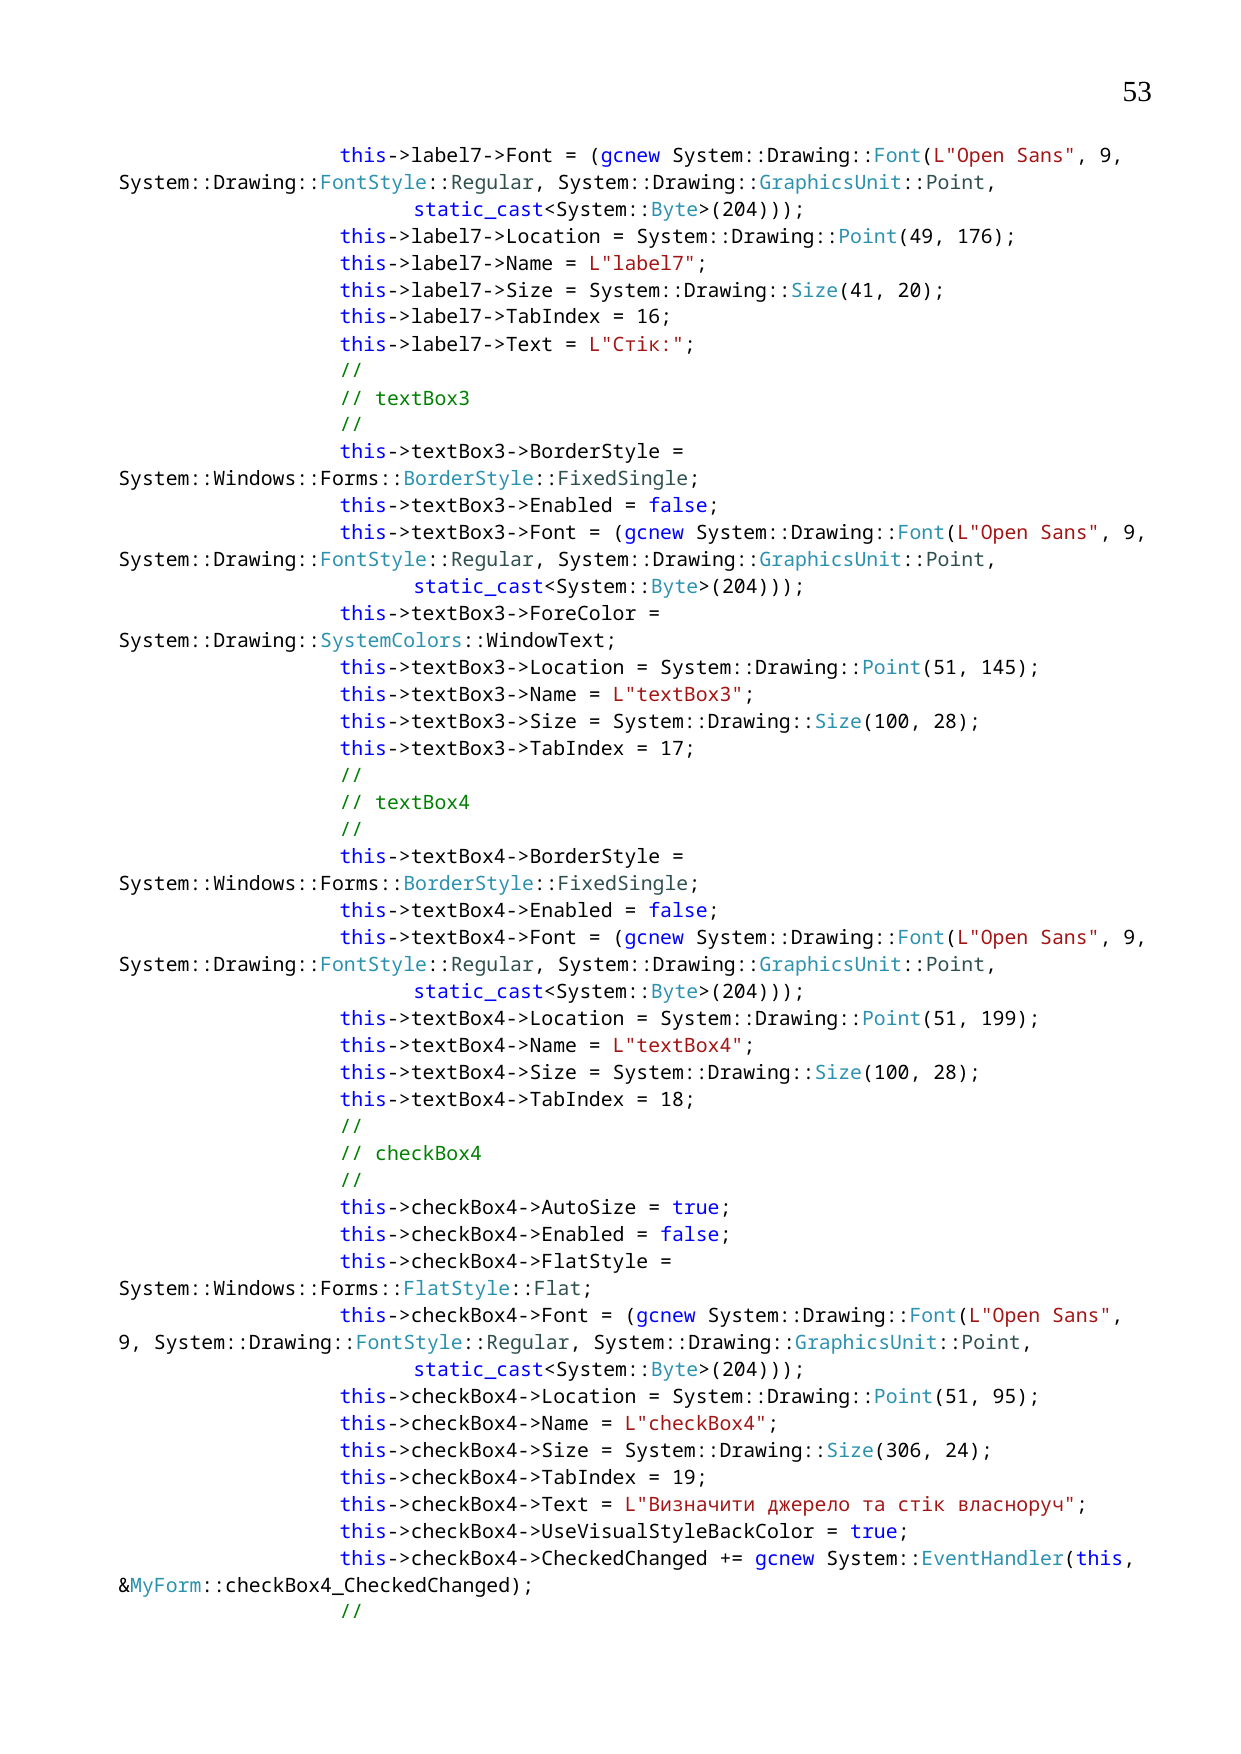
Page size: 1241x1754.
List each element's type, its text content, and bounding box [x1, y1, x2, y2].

text static_cast<System::Byte>(204))); [118, 977, 1152, 1004]
text this->label7->Name = L"label7"; [118, 249, 1152, 276]
text this->textBox3->BorderStyle = System::Windows::Forms::BorderStyle::FixedSingle; [118, 438, 1152, 492]
text // [118, 815, 1152, 842]
text // textBox3 [118, 384, 1152, 411]
text // [118, 761, 1152, 788]
text // [118, 1166, 1152, 1193]
text // [118, 1598, 1152, 1625]
text this->checkBox4->Name = L"checkBox4"; [118, 1409, 1152, 1436]
text // [118, 1112, 1152, 1139]
text this->checkBox4->CheckedChanged += gcnew System::EventHandler(this, &MyForm::checkBox4_CheckedChanged); [118, 1544, 1152, 1598]
text this->checkBox4->Text = L"Визначити джерело та стік власноруч"; [118, 1490, 1152, 1517]
text this->label7->Size = System::Drawing::Size(41, 20); [118, 276, 1152, 303]
text // [118, 357, 1152, 384]
text this->textBox3->ForeColor = System::Drawing::SystemColors::WindowText; [118, 599, 1152, 653]
text this->textBox3->Font = (gcnew System::Drawing::Font(L"Open Sans", 9, System::Drawing::FontStyle::Regular, System::Drawing::GraphicsUnit::Point, [118, 519, 1152, 573]
text static_cast<System::Byte>(204))); [118, 195, 1152, 222]
text this->checkBox4->UseVisualStyleBackColor = true; [118, 1517, 1152, 1544]
text // textBox4 [118, 788, 1152, 815]
text this->label7->Location = System::Drawing::Point(49, 176); [118, 222, 1152, 249]
text this->checkBox4->Font = (gcnew System::Drawing::Font(L"Open Sans", 9, System::Drawing::FontStyle::Regular, System::Drawing::GraphicsUnit::Point, [118, 1301, 1152, 1355]
text this->label7->TabIndex = 16; [118, 303, 1152, 330]
text this->textBox3->TabIndex = 17; [118, 734, 1152, 761]
text this->textBox4->Name = L"textBox4"; [118, 1031, 1152, 1058]
text this->checkBox4->AutoSize = true; [118, 1193, 1152, 1220]
text this->label7->Font = (gcnew System::Drawing::Font(L"Open Sans", 9, System::Drawing::FontStyle::Regular, System::Drawing::GraphicsUnit::Point, [118, 141, 1152, 195]
text this->textBox4->Location = System::Drawing::Point(51, 199); [118, 1004, 1152, 1031]
text this->textBox3->Name = L"textBox3"; [118, 681, 1152, 707]
text this->checkBox4->Enabled = false; [118, 1220, 1152, 1247]
text this->textBox4->TabIndex = 18; [118, 1085, 1152, 1112]
text this->textBox4->Font = (gcnew System::Drawing::Font(L"Open Sans", 9, System::Drawing::FontStyle::Regular, System::Drawing::GraphicsUnit::Point, [118, 923, 1152, 977]
text this->label7->Text = L"Стік:"; [118, 330, 1152, 357]
text static_cast<System::Byte>(204))); [118, 1355, 1152, 1382]
text this->checkBox4->TabIndex = 19; [118, 1463, 1152, 1490]
text this->textBox4->Size = System::Drawing::Size(100, 28); [118, 1058, 1152, 1085]
text this->checkBox4->FlatStyle = System::Windows::Forms::FlatStyle::Flat; [118, 1247, 1152, 1301]
text this->textBox3->Size = System::Drawing::Size(100, 28); [118, 707, 1152, 734]
text // checkBox4 [118, 1139, 1152, 1166]
text this->textBox3->Location = System::Drawing::Point(51, 145); [118, 653, 1152, 681]
text this->textBox3->Enabled = false; [118, 492, 1152, 519]
text this->checkBox4->Size = System::Drawing::Size(306, 24); [118, 1436, 1152, 1463]
text this->checkBox4->Location = System::Drawing::Point(51, 95); [118, 1382, 1152, 1409]
text this->textBox4->Enabled = false; [118, 896, 1152, 923]
text static_cast<System::Byte>(204))); [118, 573, 1152, 599]
text // [118, 411, 1152, 438]
text this->textBox4->BorderStyle = System::Windows::Forms::BorderStyle::FixedSingle; [118, 842, 1152, 896]
